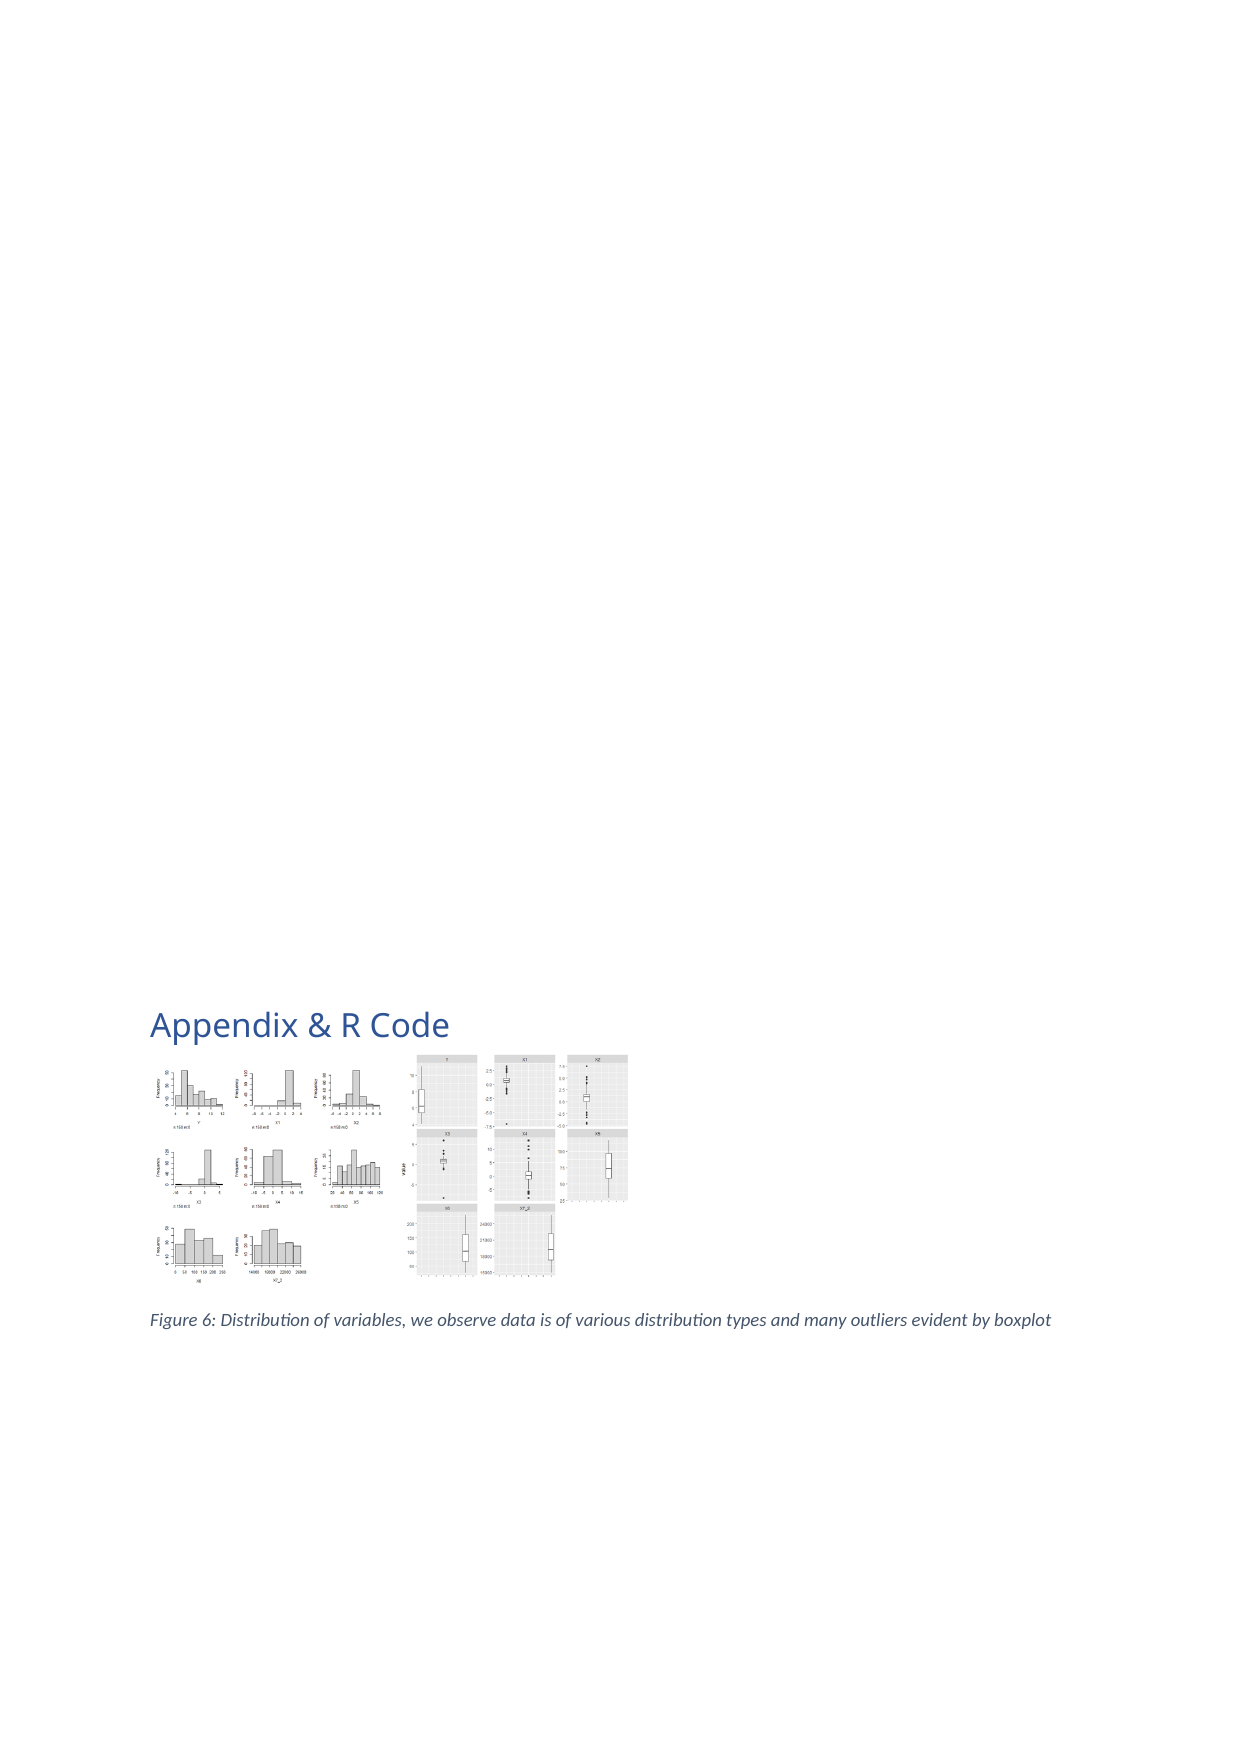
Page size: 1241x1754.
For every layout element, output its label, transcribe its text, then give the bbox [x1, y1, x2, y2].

subtitle Appendix & R Code [150, 1002, 1090, 1047]
picture [150, 1051, 634, 1290]
text Figure 6: Distribution of variables, we observe data is of various distribution types and many outliers evident by boxplot [150, 1308, 1090, 1331]
